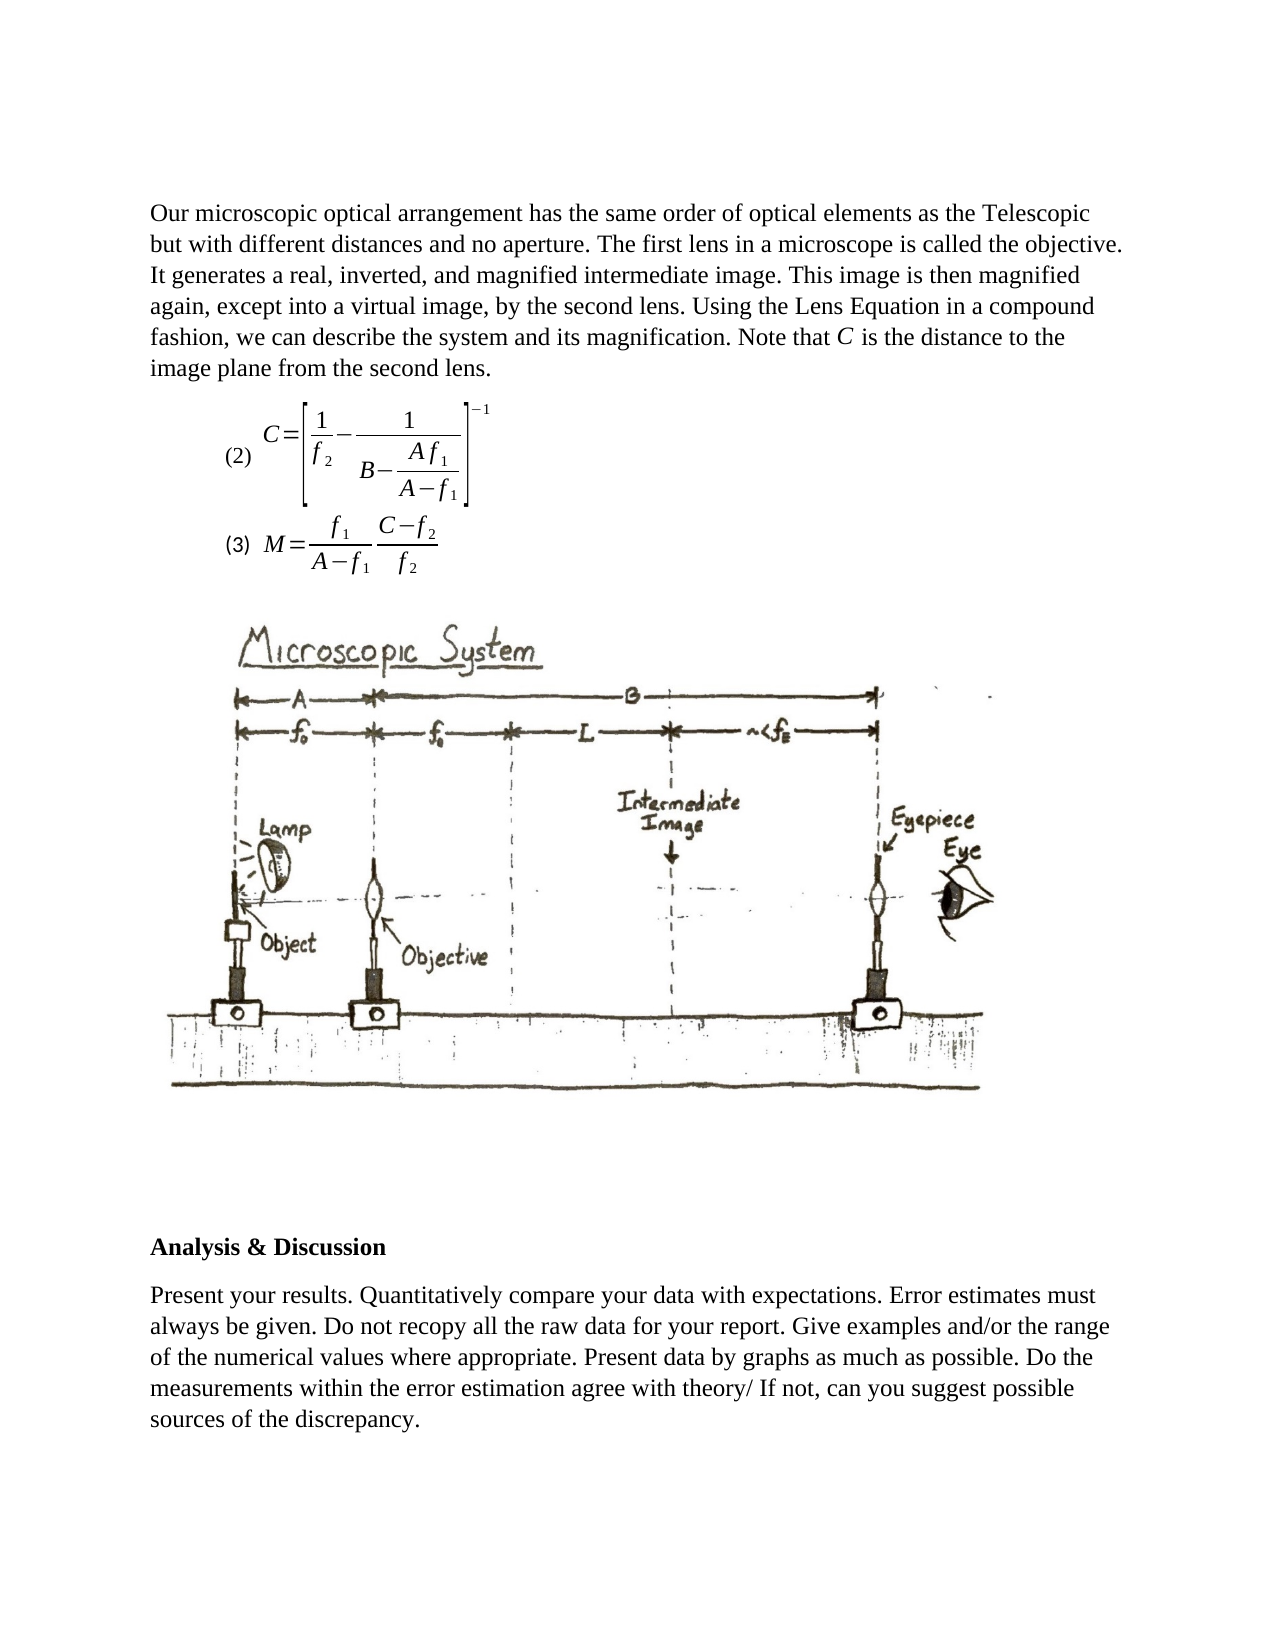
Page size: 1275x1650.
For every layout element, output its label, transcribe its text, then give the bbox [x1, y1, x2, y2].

text Analysis & Discussion [150, 1232, 1125, 1261]
text Present your results. Quantitatively compare your data with expectations. Error estimates must always be given. Do not recopy all the raw data for your report. Give examples and/or the range of the numerical values where appropriate. Present data by graphs as much as possible. Do the measurements within the error estimation agree with theory/ If not, can you suggest possible sources of the discrepancy. [150, 1280, 1125, 1433]
picture [150, 596, 1019, 1136]
text Our microscopic optical arrangement has the same order of optical elements as the Telescopic but with different distances and no aperture. The first lens in a microscope is called the objective. It generates a real, inverted, and magnified intermediate image. This image is then magnified again, except into a virtual image, by the second lens. Using the Lens Equation in a compound fashion, we can describe the system and its magnification. Note that is the distance to the image plane from the second lens. [150, 198, 1125, 382]
